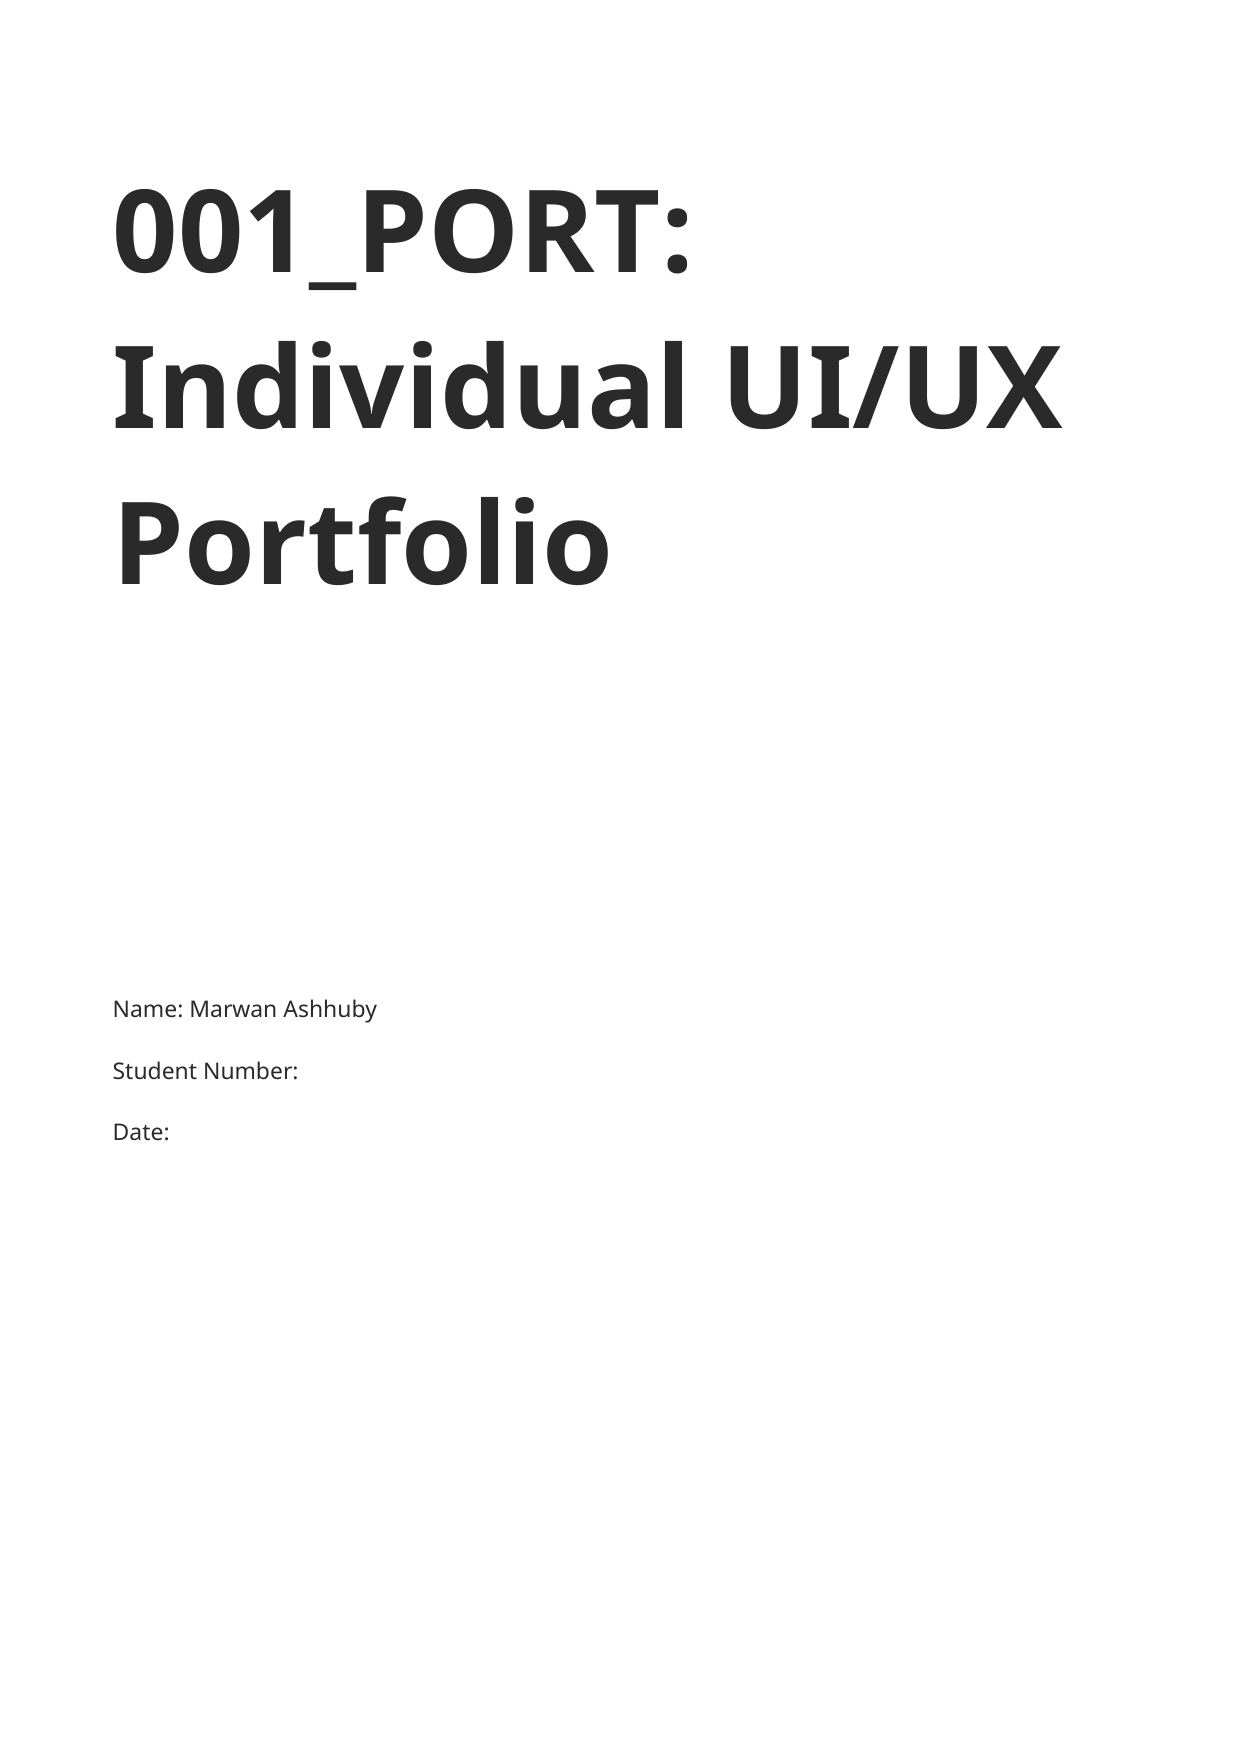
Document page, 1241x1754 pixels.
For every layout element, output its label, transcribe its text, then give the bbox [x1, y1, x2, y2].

text Date: [112, 1116, 1128, 1147]
subtitle 001_PORT: Individual UI/UX Portfolio [112, 150, 1128, 618]
text Student Number: [112, 1054, 1128, 1086]
text Name: Marwan Ashhuby [112, 993, 1128, 1024]
